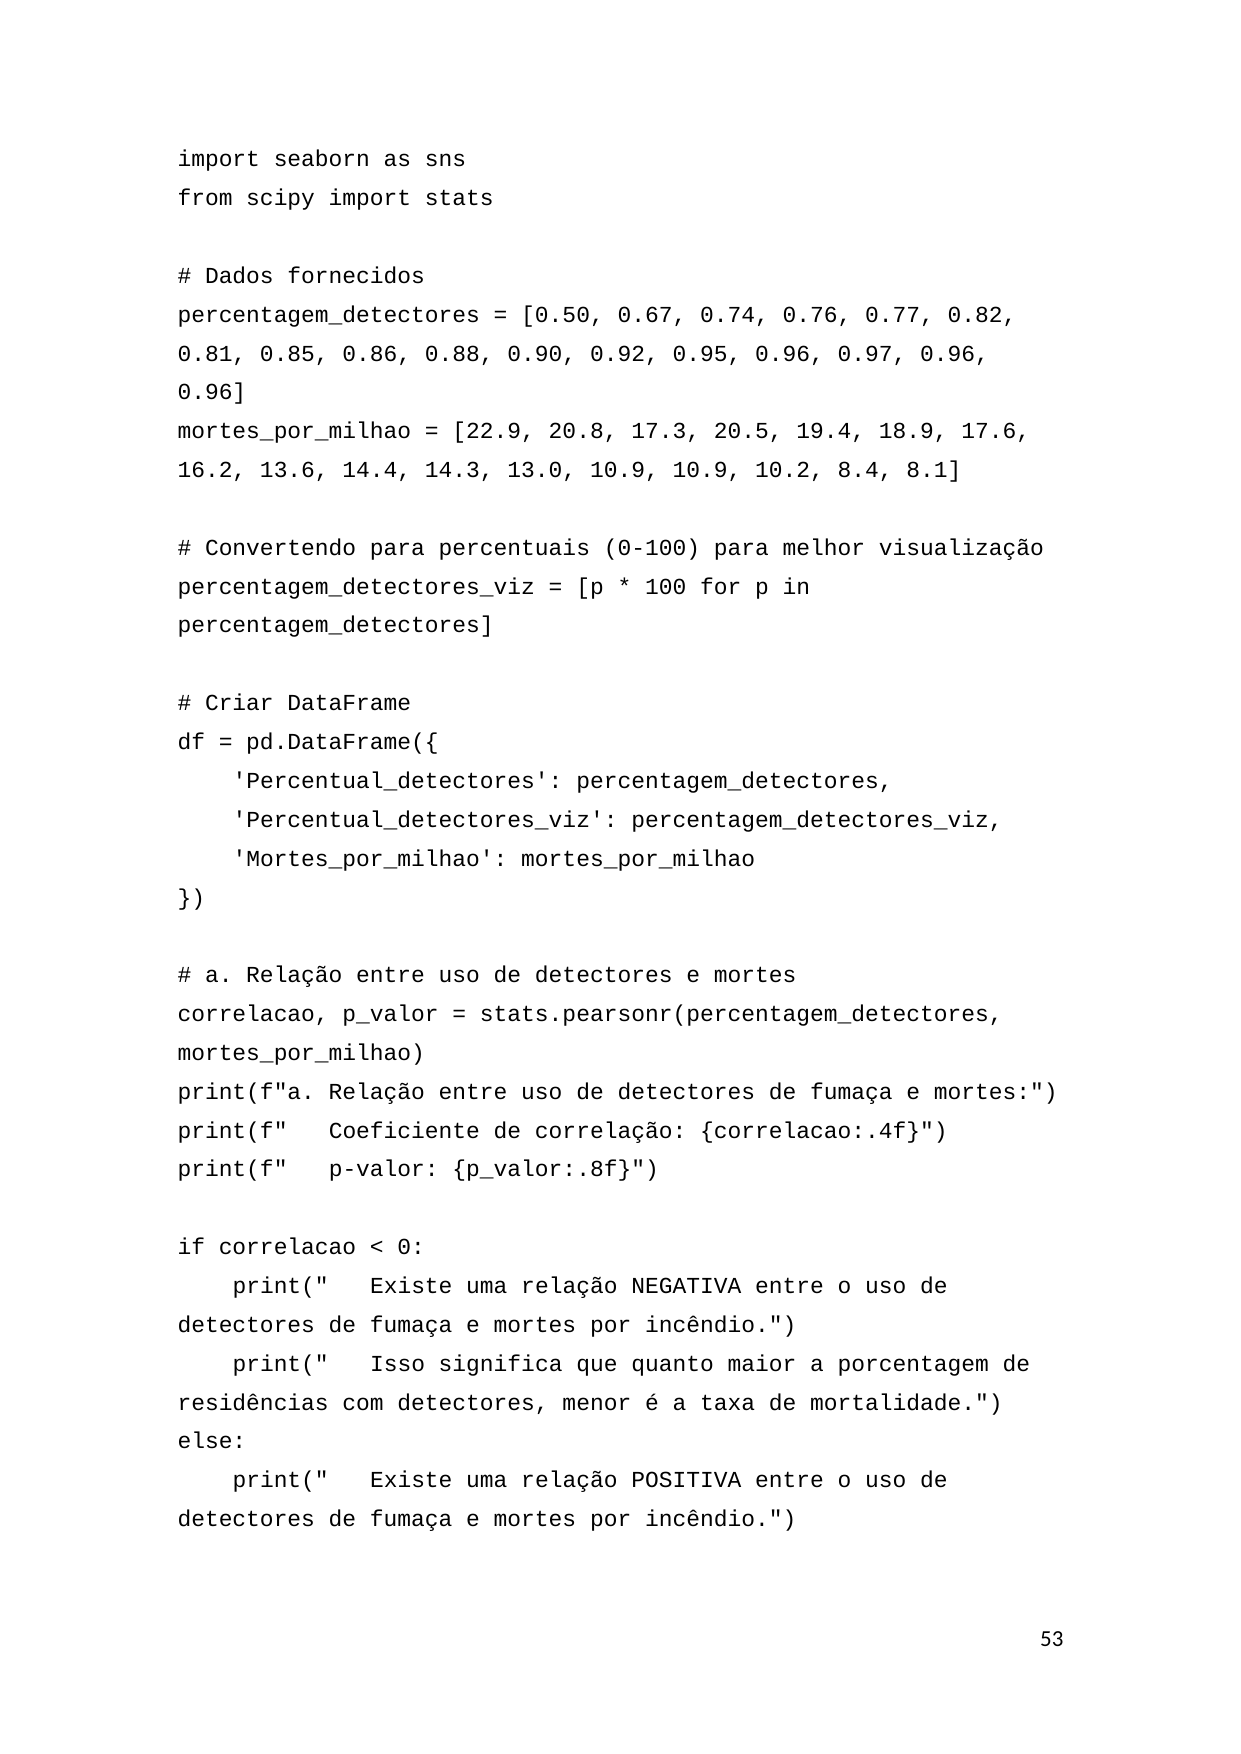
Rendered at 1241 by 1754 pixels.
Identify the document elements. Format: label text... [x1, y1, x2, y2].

text correlacao, p_valor = stats.pearsonr(percentagem_detectores, mortes_por_milhao) [177, 1002, 1063, 1067]
text # Dados fornecidos [177, 264, 1063, 290]
text print(f"a. Relação entre uso de detectores de fumaça e mortes:") [177, 1080, 1063, 1106]
text mortes_por_milhao = [22.9, 20.8, 17.3, 20.5, 19.4, 18.9, 17.6, 16.2, 13.6, 14.4, 14.3, 13.0, 10.9, 10.9, 10.2, 8.4, 8.1] [177, 419, 1063, 484]
text print(" Isso significa que quanto maior a porcentagem de residências com detectores, menor é a taxa de mortalidade.") [177, 1352, 1063, 1417]
text }) [177, 886, 1063, 912]
text from scipy import stats [177, 186, 1063, 212]
text 'Percentual_detectores': percentagem_detectores, [177, 769, 1063, 795]
text print(" Existe uma relação NEGATIVA entre o uso de detectores de fumaça e mortes por incêndio.") [177, 1274, 1063, 1339]
text print(f" Coeficiente de correlação: {correlacao:.4f}") [177, 1119, 1063, 1145]
text df = pd.DataFrame({ [177, 730, 1063, 756]
text # Convertendo para percentuais (0-100) para melhor visualização [177, 536, 1063, 562]
text print(" Existe uma relação POSITIVA entre o uso de detectores de fumaça e mortes por incêndio.") [177, 1469, 1063, 1533]
text print(f" p-valor: {p_valor:.8f}") [177, 1158, 1063, 1184]
text # Criar DataFrame [177, 692, 1063, 717]
text else: [177, 1430, 1063, 1456]
text import seaborn as sns [177, 148, 1063, 173]
text percentagem_detectores_viz = [p * 100 for p in percentagem_detectores] [177, 575, 1063, 640]
text 'Mortes_por_milhao': mortes_por_milhao [177, 847, 1063, 873]
text percentagem_detectores = [0.50, 0.67, 0.74, 0.76, 0.77, 0.82, 0.81, 0.85, 0.86, 0.88, 0.90, 0.92, 0.95, 0.96, 0.97, 0.96, 0.96] [177, 303, 1063, 407]
text if correlacao < 0: [177, 1236, 1063, 1261]
text 'Percentual_detectores_viz': percentagem_detectores_viz, [177, 808, 1063, 834]
text # a. Relação entre uso de detectores e mortes [177, 963, 1063, 989]
